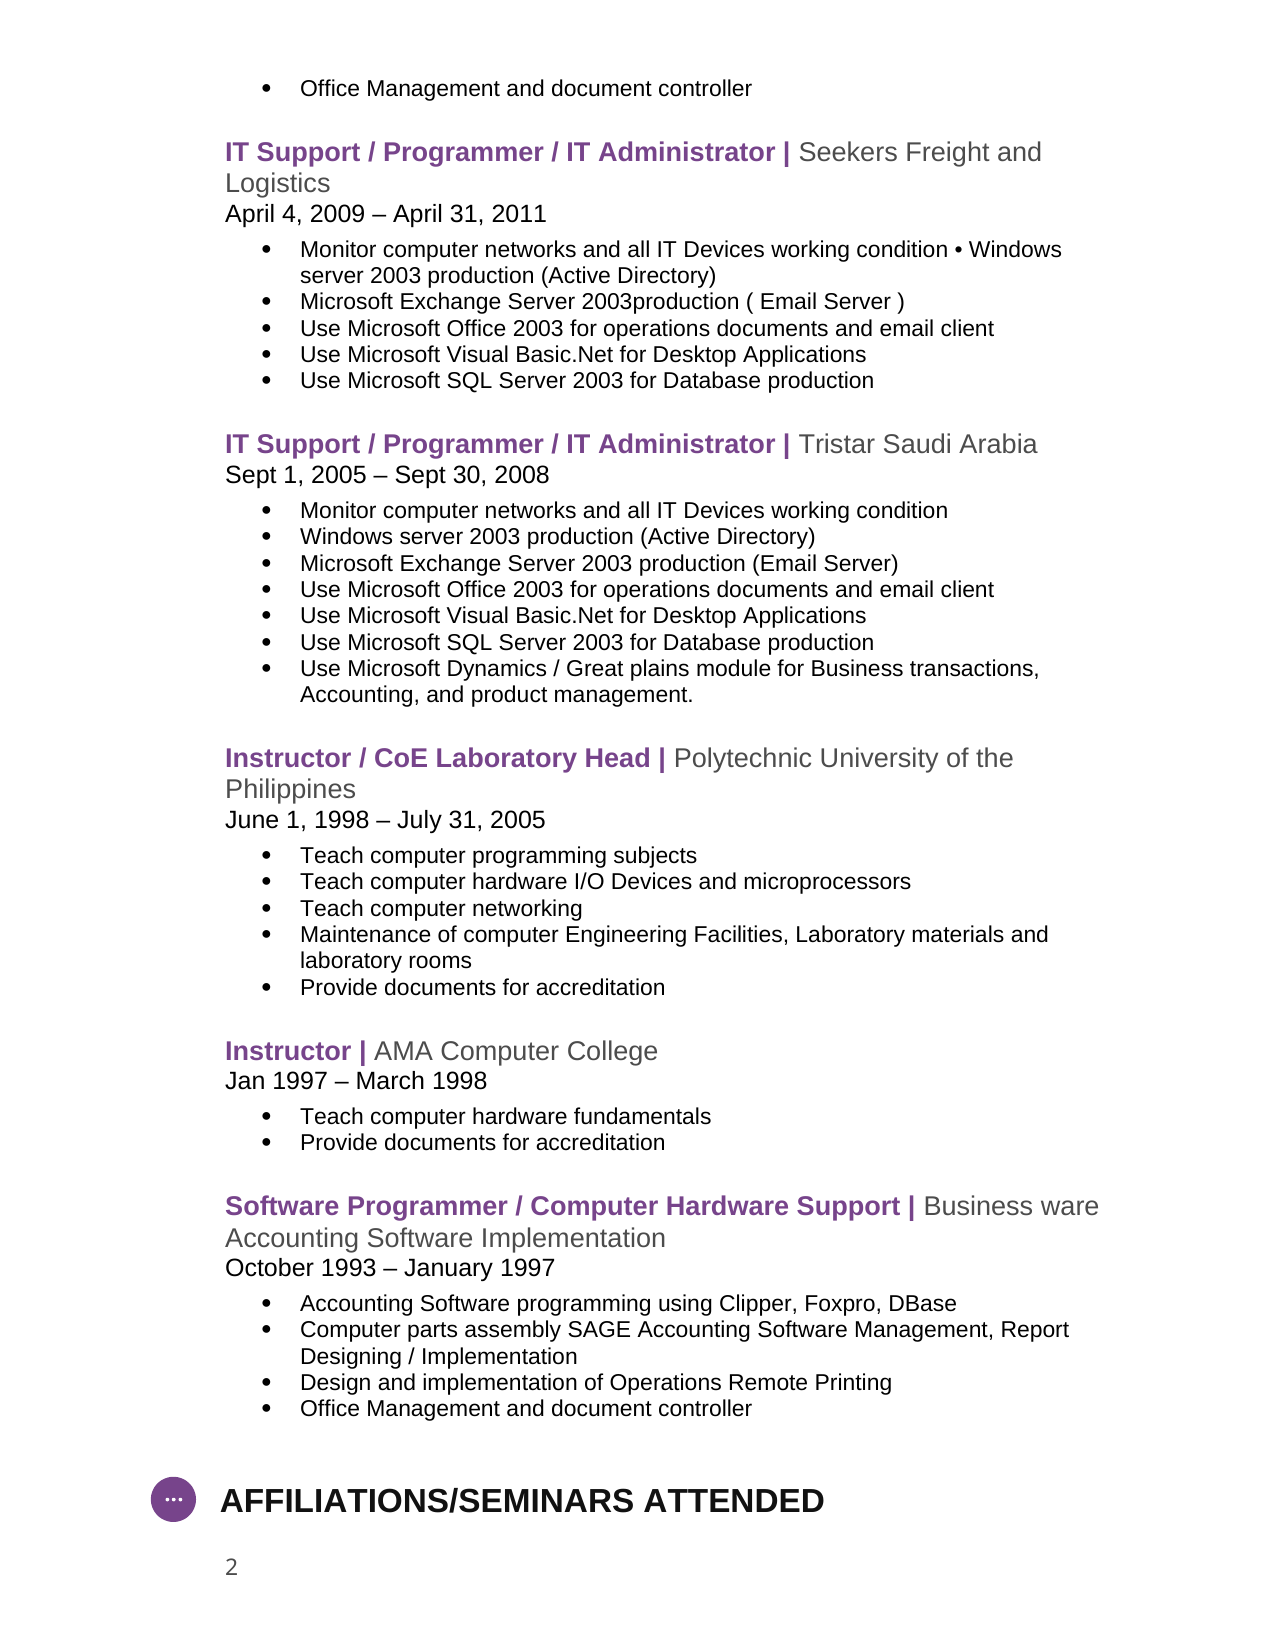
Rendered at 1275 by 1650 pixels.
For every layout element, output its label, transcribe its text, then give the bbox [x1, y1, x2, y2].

list Use Microsoft SQL Server 2003 for Database production [262, 628, 1125, 655]
list Use Microsoft Office 2003 for operations documents and email client [262, 315, 1125, 341]
list Use Microsoft Dynamics / Great plains module for Business transactions, Accounting, and product management. [262, 655, 1125, 708]
list Windows server 2003 production (Active Directory) [262, 523, 1125, 549]
list Use Microsoft Visual Basic.Net for Desktop Applications [262, 602, 1125, 628]
list Teach computer programming subjects [262, 842, 1125, 868]
subtitle Instructor | AMA Computer College [225, 1035, 1125, 1066]
table_header affiliations/seminars attended [220, 1456, 1050, 1524]
list Computer parts assembly SAGE Accounting Software Management, Report Designing / Implementation [262, 1316, 1125, 1369]
table_header [150, 1456, 219, 1524]
list Monitor computer networks and all IT Devices working condition [262, 497, 1125, 523]
list Use Microsoft Office 2003 for operations documents and email client [262, 576, 1125, 602]
list Monitor computer networks and all IT Devices working condition • Windows server 2003 production (Active Directory) [262, 236, 1125, 288]
list Provide documents for accreditation [262, 1129, 1125, 1156]
subtitle Instructor / CoE Laboratory Head | Polytechnic University of the Philippines [225, 742, 1125, 805]
list Teach computer hardware fundamentals [262, 1103, 1125, 1129]
list Use Microsoft Visual Basic.Net for Desktop Applications [262, 341, 1125, 367]
text Sept 1, 2005 – Sept 30, 2008 [225, 460, 1125, 488]
list Microsoft Exchange Server 2003 production (Email Server) [262, 549, 1125, 576]
list Microsoft Exchange Server 2003production ( Email Server ) [262, 288, 1125, 315]
list Office Management and document controller [262, 1395, 1125, 1422]
subtitle IT Support / Programmer / IT Administrator | Seekers Freight and Logistics [225, 136, 1125, 198]
list Provide documents for accreditation [262, 974, 1125, 1000]
text Jan 1997 – March 1998 [225, 1066, 1125, 1095]
list Maintenance of computer Engineering Facilities, Laboratory materials and laboratory rooms [262, 921, 1125, 974]
list Accounting Software programming using Clipper, Foxpro, DBase [262, 1290, 1125, 1316]
list Teach computer networking [262, 894, 1125, 921]
list Teach computer hardware I/O Devices and microprocessors [262, 868, 1125, 894]
subtitle Software Programmer / Computer Hardware Support | Business ware Accounting Software Implementation [225, 1190, 1125, 1253]
text June 1, 1998 – July 31, 2005 [225, 805, 1125, 833]
text October 1993 – January 1997 [225, 1253, 1125, 1282]
list Design and implementation of Operations Remote Printing [262, 1369, 1125, 1395]
list Use Microsoft SQL Server 2003 for Database production [262, 367, 1125, 394]
list Office Management and document controller [262, 75, 1125, 101]
text April 4, 2009 – April 31, 2011 [225, 198, 1125, 227]
subtitle IT Support / Programmer / IT Administrator | Tristar Saudi Arabia [225, 428, 1125, 460]
